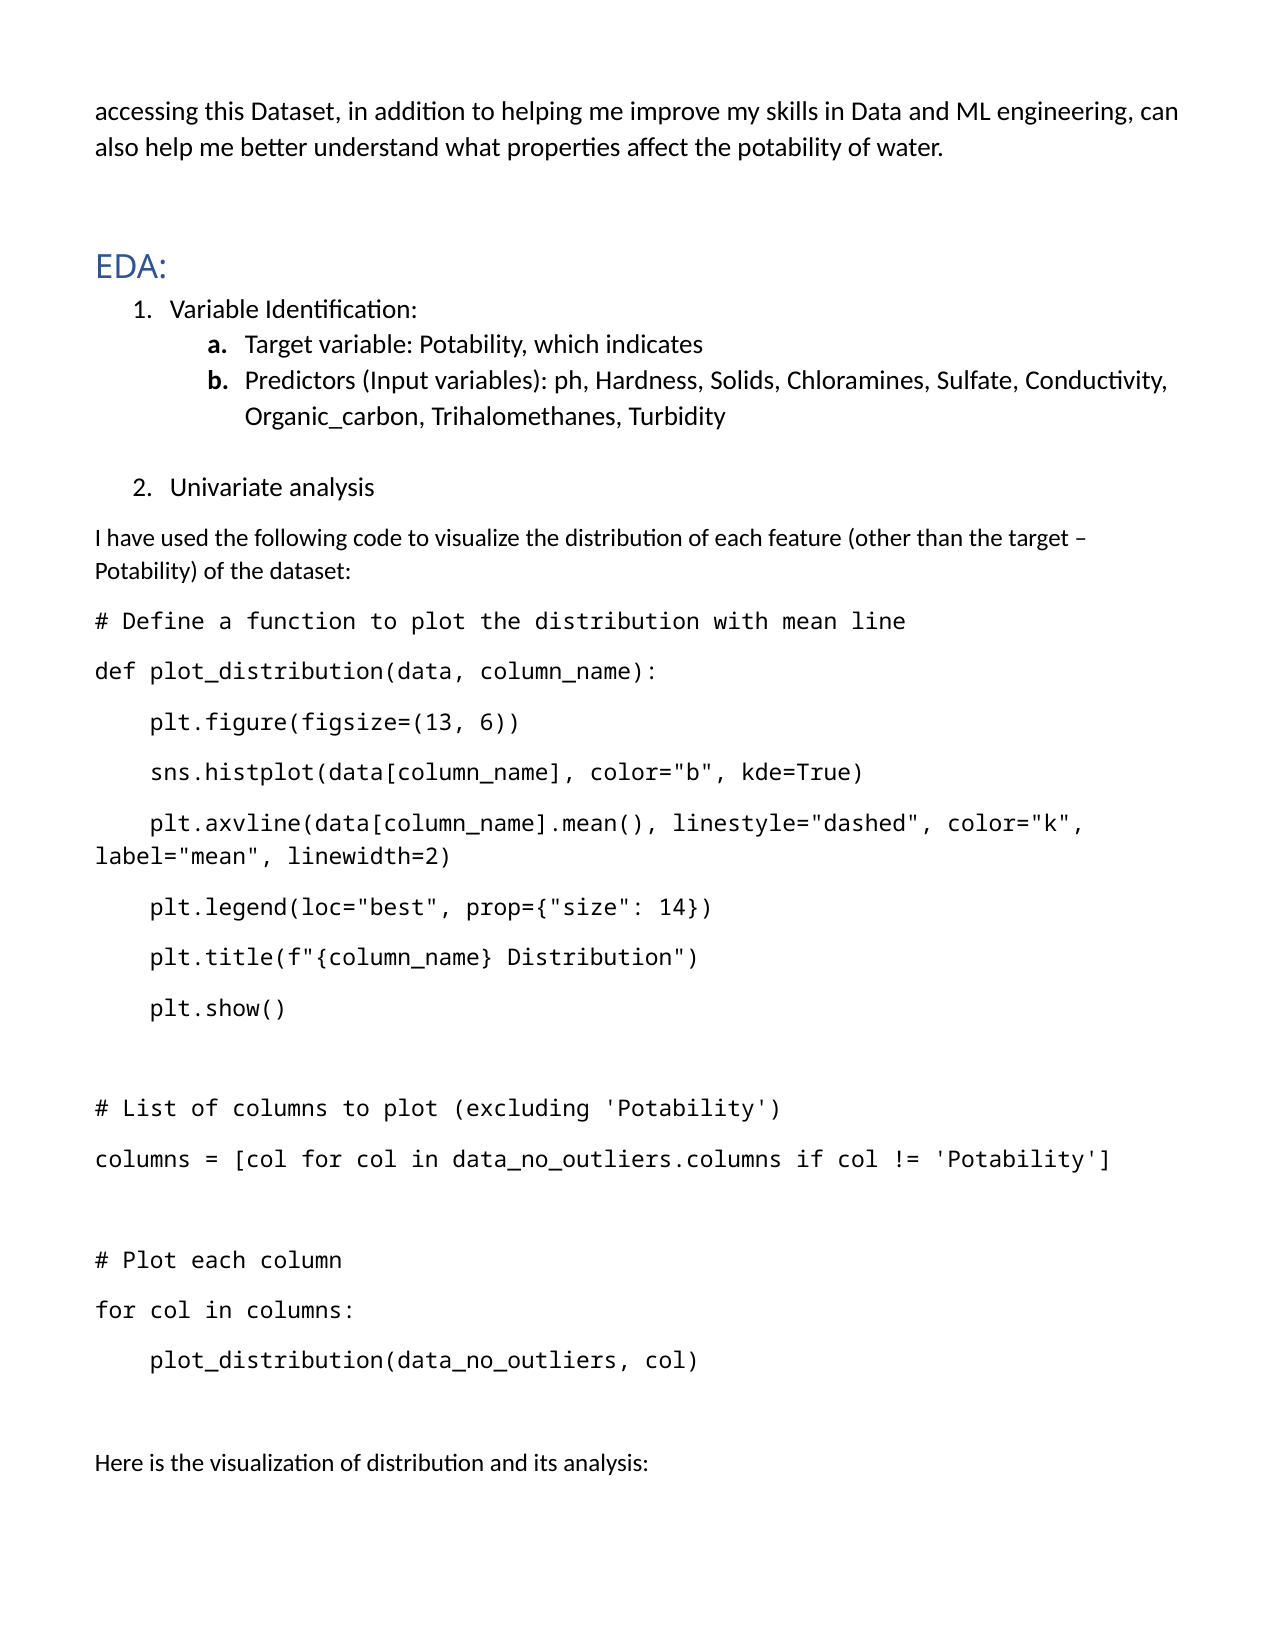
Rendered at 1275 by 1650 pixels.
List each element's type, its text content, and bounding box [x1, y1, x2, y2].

text plt.show() [94, 992, 1181, 1023]
text # Plot each column [94, 1244, 1181, 1275]
text sns.histplot(data[column_name], color="b", kde=True) [94, 756, 1181, 787]
text for col in columns: [94, 1294, 1181, 1325]
text plt.figure(figsize=(13, 6)) [94, 706, 1181, 737]
list Target variable: Potability, which indicates [207, 328, 1181, 361]
text def plot_distribution(data, column_name): [94, 655, 1181, 687]
list Predictors (Input variables): ph, Hardness, Solids, Chloramines, Sulfate, Conductivity, Organic_carbon, Trihalomethanes, Turbidity [207, 363, 1181, 432]
text plt.axvline(data[column_name].mean(), linestyle="dashed", color="k", label="mean", linewidth=2) [94, 807, 1181, 872]
text plt.legend(loc="best", prop={"size": 14}) [94, 891, 1181, 922]
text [94, 94, 1181, 163]
text I have used the following code to visualize the distribution of each feature (other than the target – Potability) of the dataset: [94, 522, 1181, 586]
text plot_distribution(data_no_outliers, col) [94, 1344, 1181, 1376]
text plt.title(f"{column_name} Distribution") [94, 941, 1181, 972]
text # List of columns to plot (excluding 'Potability') [94, 1092, 1181, 1124]
list Variable Identification: [132, 292, 1181, 325]
subtitle EDA: [94, 243, 1181, 288]
text # Define a function to plot the distribution with mean line [94, 605, 1181, 636]
text columns = [col for col in data_no_outliers.columns if col != 'Potability'] [94, 1143, 1181, 1174]
list Univariate analysis [132, 470, 1181, 503]
text Here is the visualization of distribution and its analysis: [94, 1447, 1181, 1478]
